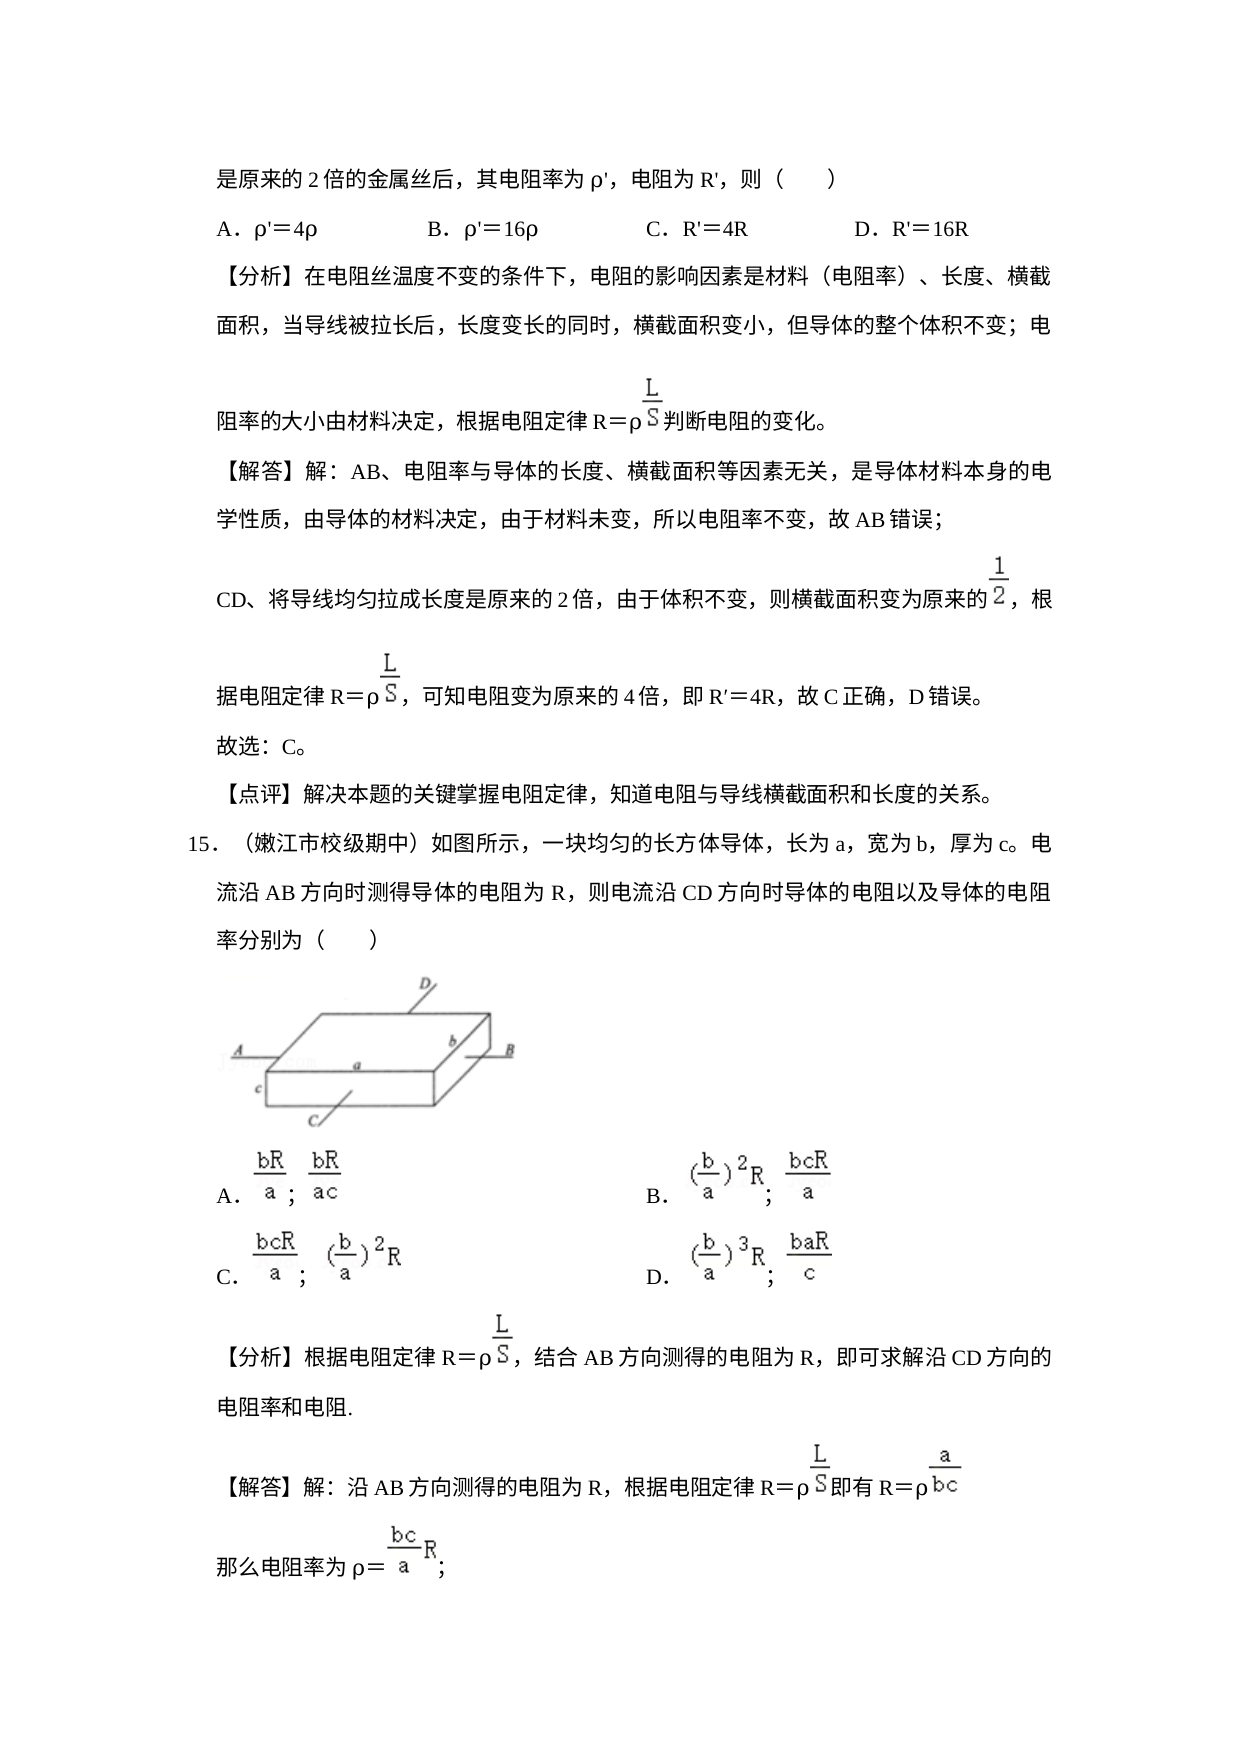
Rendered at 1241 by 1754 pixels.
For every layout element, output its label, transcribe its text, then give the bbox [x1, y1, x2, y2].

picture [642, 374, 663, 429]
picture [253, 1147, 287, 1202]
picture [785, 1147, 831, 1202]
text 【解答】解：沿AB方向测得的电阻为R，根据电阻定律R＝ρ即有R＝ρ [216, 1438, 1053, 1503]
picture [928, 1440, 962, 1495]
picture [988, 552, 1009, 607]
picture [683, 1227, 765, 1283]
picture [786, 1227, 832, 1283]
picture [252, 1227, 298, 1283]
text 【解答】解：AB、电阻率与导体的长度、横截面积等因素无关，是导体材料本身的电学性质，由导体的材料决定，由于材料未变，所以电阻率不变，故AB错误； [216, 453, 1053, 534]
text 故选：C。 [216, 729, 1053, 761]
text A．； B．； [187, 1147, 1053, 1212]
text CD、将导线均匀拉成长度是原来的2倍，由于体积不变，则横截面积变为原来的，根据电阻定律R＝ρ，可知电阻变为原来的4倍，即R′＝4R，故C正确，D错误。 [216, 550, 1053, 713]
picture [319, 1227, 401, 1283]
picture [682, 1147, 764, 1202]
picture [387, 1521, 436, 1576]
picture [810, 1440, 831, 1495]
picture [216, 971, 526, 1132]
text 那么电阻率为ρ＝； [216, 1519, 1053, 1584]
picture [492, 1310, 513, 1366]
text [187, 162, 1053, 194]
picture [380, 649, 401, 705]
text 【分析】根据电阻定律R＝ρ，结合AB方向测得的电阻为R，即可求解沿CD方向的电阻率和电阻. [216, 1309, 1053, 1422]
text 【点评】解决本题的关键掌握电阻定律，知道电阻与导线横截面积和长度的关系。 [216, 777, 1053, 809]
text 15．（嫩江市校级期中）如图所示，一块均匀的长方体导体，长为a，宽为b，厚为c。电流沿AB方向时测得导体的电阻为R，则电流沿CD方向时导体的电阻以及导体的电阻率分别为（ ） [187, 825, 1053, 955]
text A．ρ'＝4ρ B．ρ'＝16ρ C．R'＝4R D．R'＝16R [187, 210, 1053, 243]
text 【分析】在电阻丝温度不变的条件下，电阻的影响因素是材料（电阻率）、长度、横截面积，当导线被拉长后，长度变长的同时，横截面积变小，但导体的整个体积不变；电阻率的大小由材料决定，根据电阻定律R＝ρ判断电阻的变化。 [216, 259, 1053, 437]
picture [308, 1147, 342, 1202]
